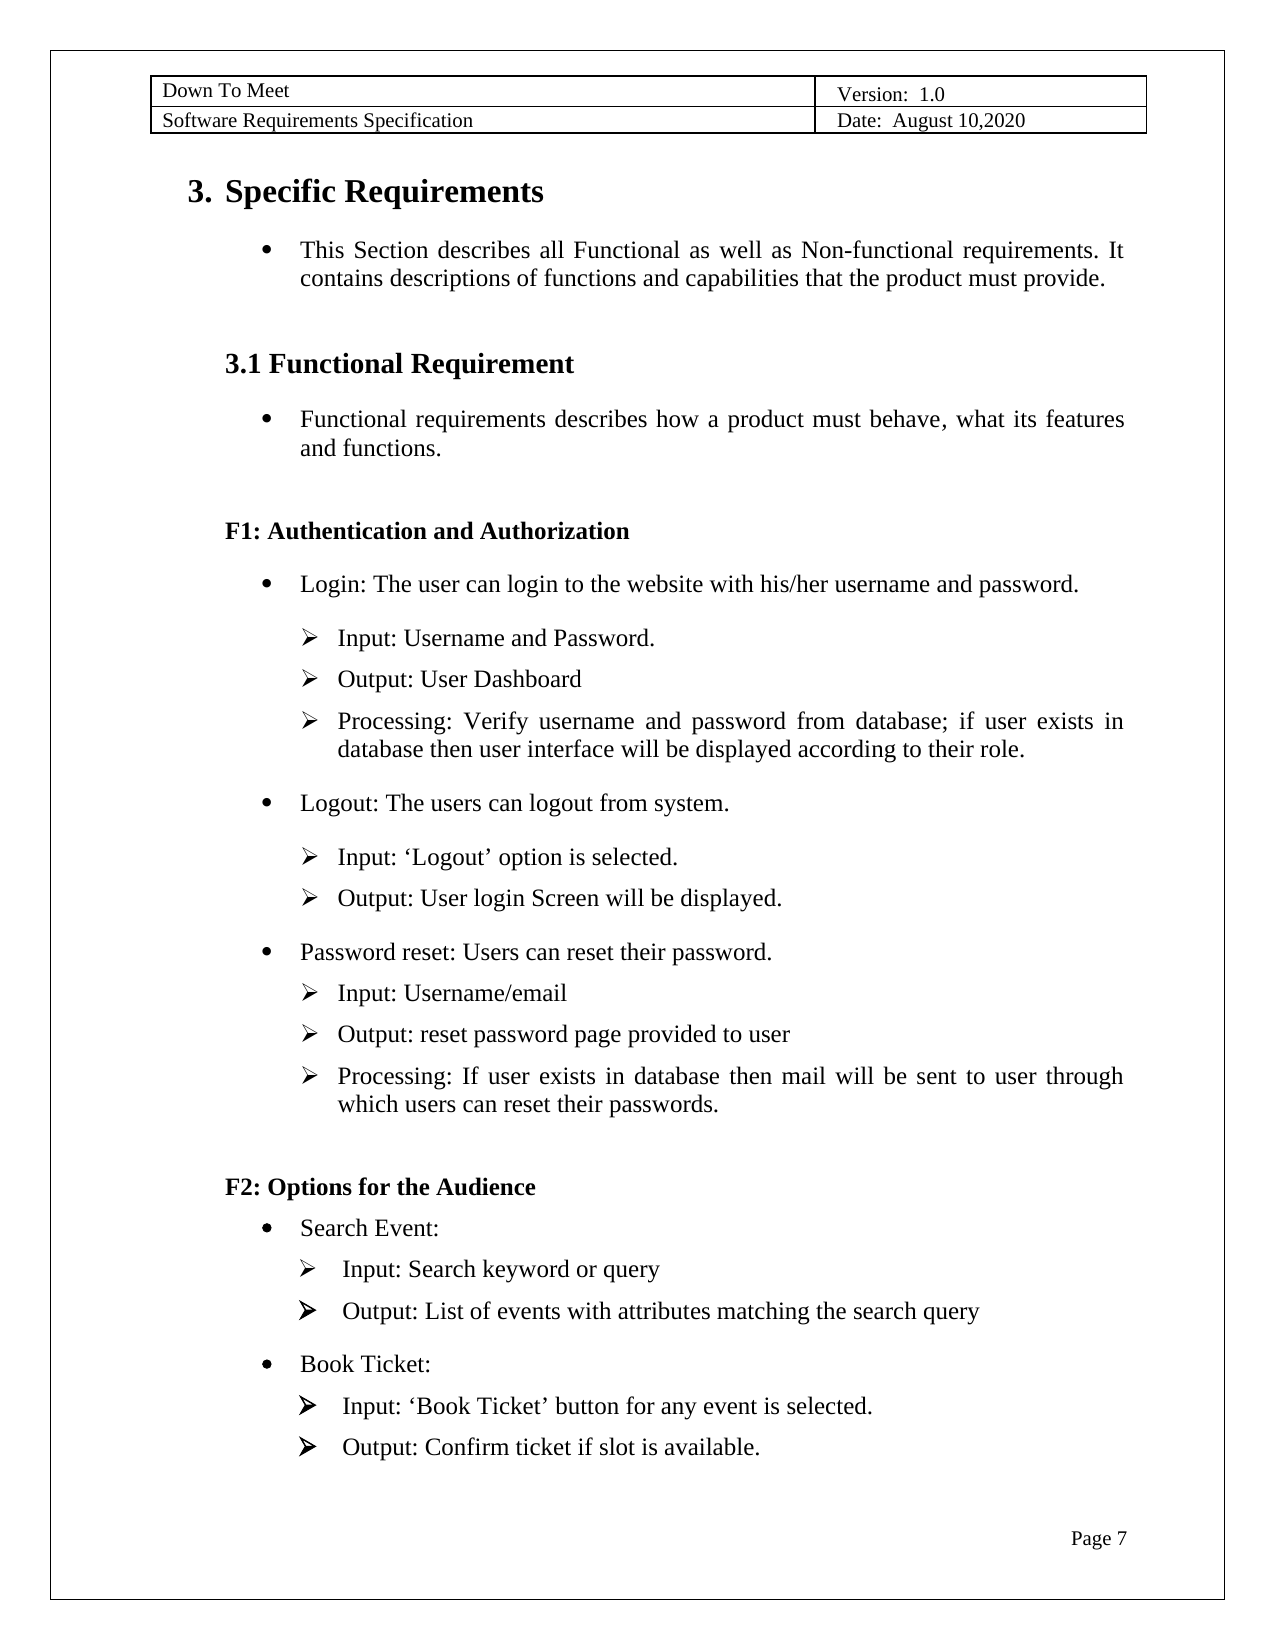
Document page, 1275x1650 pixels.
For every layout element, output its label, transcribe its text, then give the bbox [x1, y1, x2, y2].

list Search Event: [262, 1213, 1125, 1242]
list Book Ticket: [262, 1349, 1125, 1378]
text F2: Options for the Audience [225, 1172, 1125, 1201]
list Input: Username/email [300, 978, 1125, 1007]
list Password reset: Users can reset their password. [262, 937, 1125, 966]
list Output: User Dashboard [300, 664, 1125, 693]
list Output: Confirm ticket if slot is available. [298, 1432, 1125, 1461]
list Output: reset password page provided to user [300, 1019, 1125, 1048]
list Processing: If user exists in database then mail will be sent to user through which users can reset their passwords. [300, 1061, 1125, 1118]
subtitle 3.1 Functional Requirement [150, 346, 1125, 379]
list Input: ‘Logout’ option is selected. [300, 842, 1125, 871]
list Output: User login Screen will be displayed. [300, 883, 1125, 912]
text Functional requirements describes how a product must behave, what its features and functions. [262, 404, 1125, 462]
list Output: List of events with attributes matching the search query [298, 1296, 1125, 1324]
list Input: Search keyword or query [298, 1254, 1125, 1283]
text F1: Authentication and Authorization [150, 516, 1125, 544]
subtitle Specific Requirements [187, 171, 1125, 210]
list Login: The user can login to the website with his/her username and password. [262, 569, 1125, 598]
list Processing: Verify username and password from database; if user exists in database then user interface will be displayed according to their role. [300, 706, 1125, 763]
list Logout: The users can logout from system. [262, 788, 1125, 817]
text This Section describes all Functional as well as Non-functional requirements. It contains descriptions of functions and capabilities that the product must provide. [262, 235, 1125, 292]
list Input: ‘Book Ticket’ button for any event is selected. [298, 1391, 1125, 1419]
list Input: Username and Password. [300, 623, 1125, 652]
